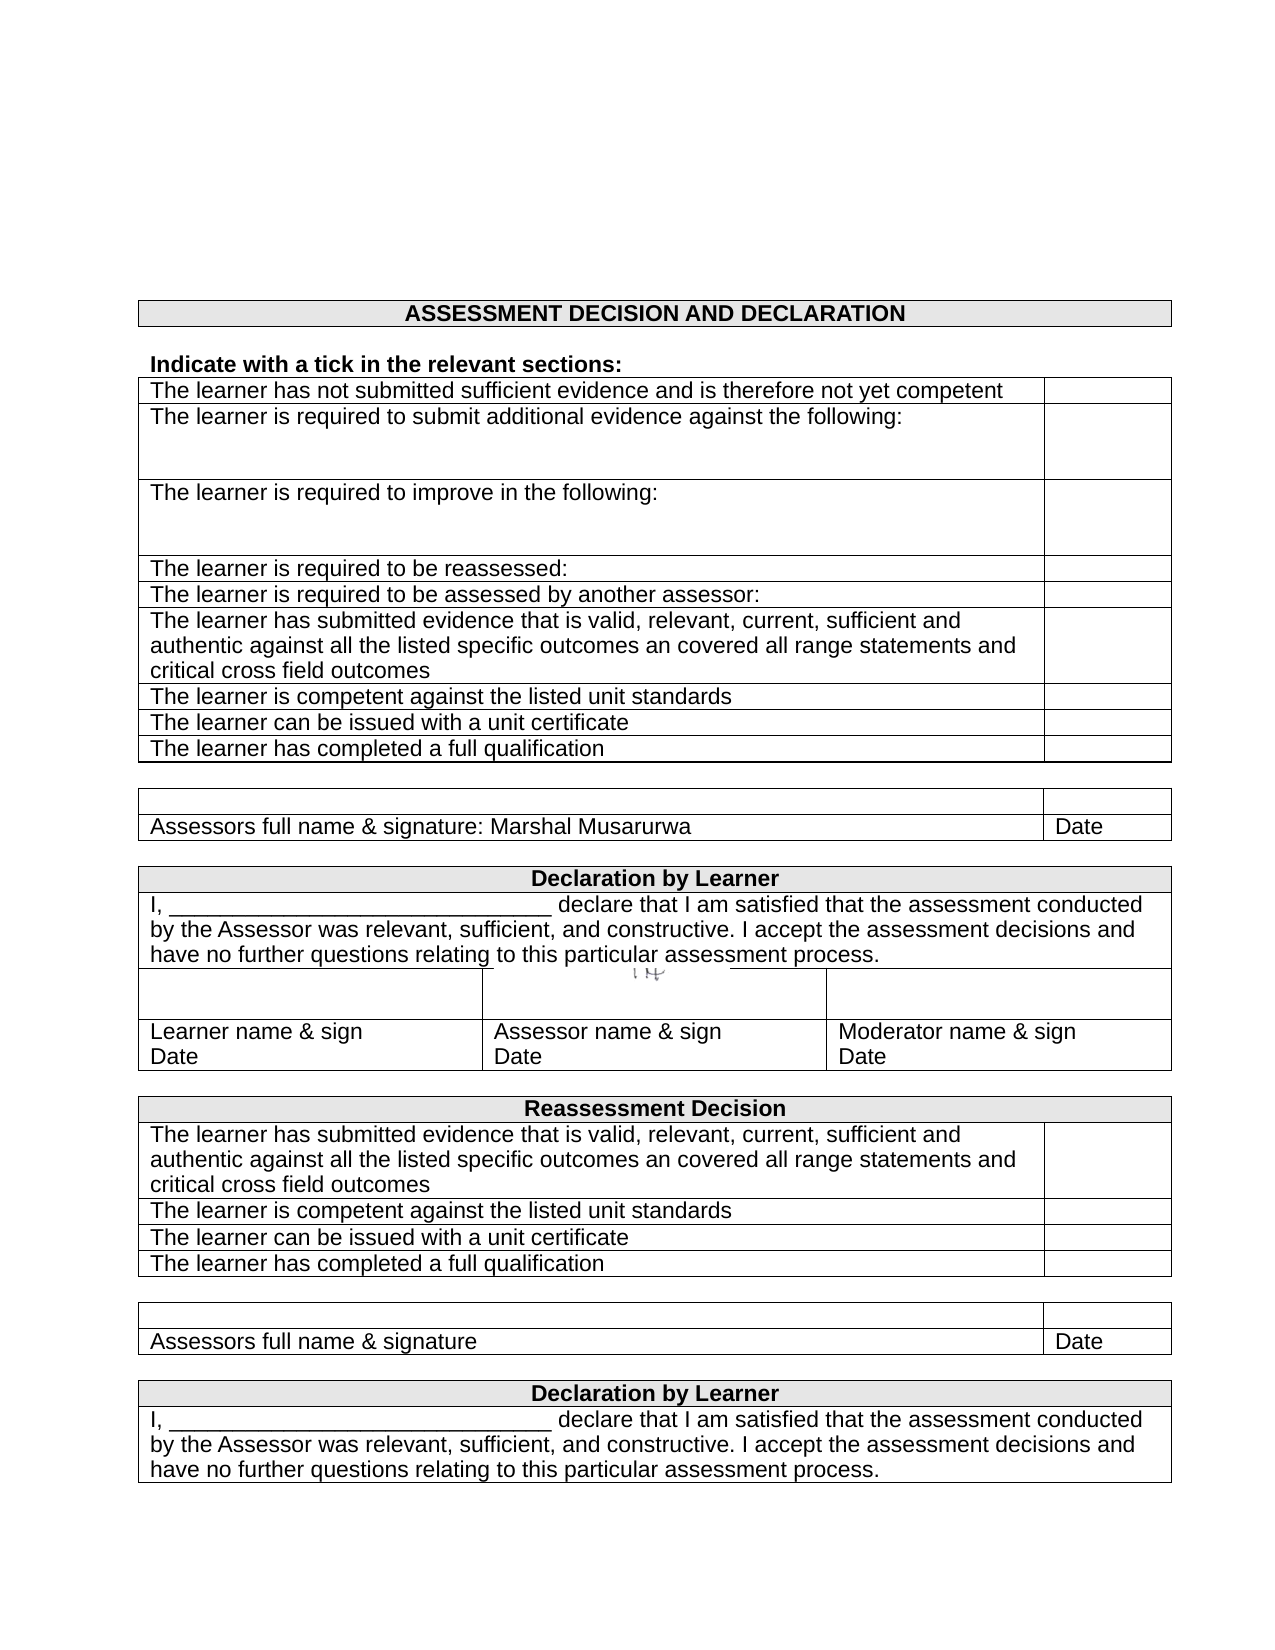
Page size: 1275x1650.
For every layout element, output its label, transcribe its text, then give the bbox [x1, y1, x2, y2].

table_cell [1045, 582, 1171, 607]
table_cell The learner has submitted evidence that is valid, relevant, current, sufficient and authentic against all the listed specific outcomes an covered all range statements and critical cross field outcomes [139, 608, 1044, 683]
table_cell Moderator name & sign Date [827, 1020, 1171, 1070]
table_cell [1045, 710, 1171, 735]
table_cell [1045, 556, 1171, 581]
table_cell The learner can be issued with a unit certificate [139, 1225, 1044, 1250]
table_cell The learner is required to be assessed by another assessor: [139, 582, 1044, 607]
table_cell I, ______________________________ declare that I am satisfied that the assessment conducted by the Assessor was relevant, sufficient, and constructive. I accept the assessment decisions and have no further questions relating to this particular assessment process. [139, 893, 1171, 968]
table_cell I, ______________________________ declare that I am satisfied that the assessment conducted by the Assessor was relevant, sufficient, and constructive. I accept the assessment decisions and have no further questions relating to this particular assessment process. [139, 1407, 1171, 1482]
table_cell The learner is competent against the listed unit standards [139, 1199, 1044, 1224]
table_header Declaration by Learner [139, 867, 1171, 892]
table_cell [1045, 736, 1171, 761]
table_cell [1045, 684, 1171, 709]
table_cell [139, 969, 482, 1019]
table_header [1044, 789, 1171, 813]
table_cell The learner is required to be reassessed: [139, 556, 1044, 581]
table_cell Learner name & sign Date [139, 1020, 482, 1070]
table_cell [1045, 608, 1171, 683]
table_cell [1045, 480, 1171, 555]
table_header The learner has not submitted sufficient evidence and is therefore not yet competent [139, 378, 1044, 403]
table_cell Assessors full name & signature: Marshal Musarurwa [139, 815, 1043, 839]
table_cell Assessors full name & signature [139, 1329, 1043, 1354]
table_header Reassessment Decision [139, 1097, 1171, 1122]
table_cell [1045, 1251, 1171, 1276]
table_cell The learner is competent against the listed unit standards [139, 684, 1044, 709]
table_cell The learner is required to submit additional evidence against the following: [139, 404, 1044, 479]
table_cell [1045, 1199, 1171, 1224]
table_cell [827, 969, 1171, 1019]
table_header [1045, 378, 1171, 403]
table_header [139, 789, 1043, 813]
table_cell The learner can be issued with a unit certificate [139, 710, 1044, 735]
table_header [1044, 1303, 1171, 1328]
table_cell Date [1044, 815, 1171, 839]
table_header Declaration by Learner [139, 1381, 1171, 1406]
table_cell The learner has completed a full qualification [139, 1251, 1044, 1276]
table_header [139, 1303, 1043, 1328]
table_cell [1045, 1123, 1171, 1198]
table_cell The learner has completed a full qualification [139, 736, 1044, 761]
table_cell [1045, 404, 1171, 479]
table_cell [1045, 1225, 1171, 1250]
table_cell Date [1044, 1329, 1171, 1354]
table_cell The learner is required to improve in the following: [139, 480, 1044, 555]
text Indicate with a tick in the relevant sections: [150, 352, 1125, 377]
table_cell Assessor name & sign Date [483, 1020, 826, 1070]
table_header ASSESSMENT DECISION AND DECLARATION [139, 301, 1171, 326]
table_cell [483, 969, 826, 1019]
table_cell The learner has submitted evidence that is valid, relevant, current, sufficient and authentic against all the listed specific outcomes an covered all range statements and critical cross field outcomes [139, 1123, 1044, 1198]
